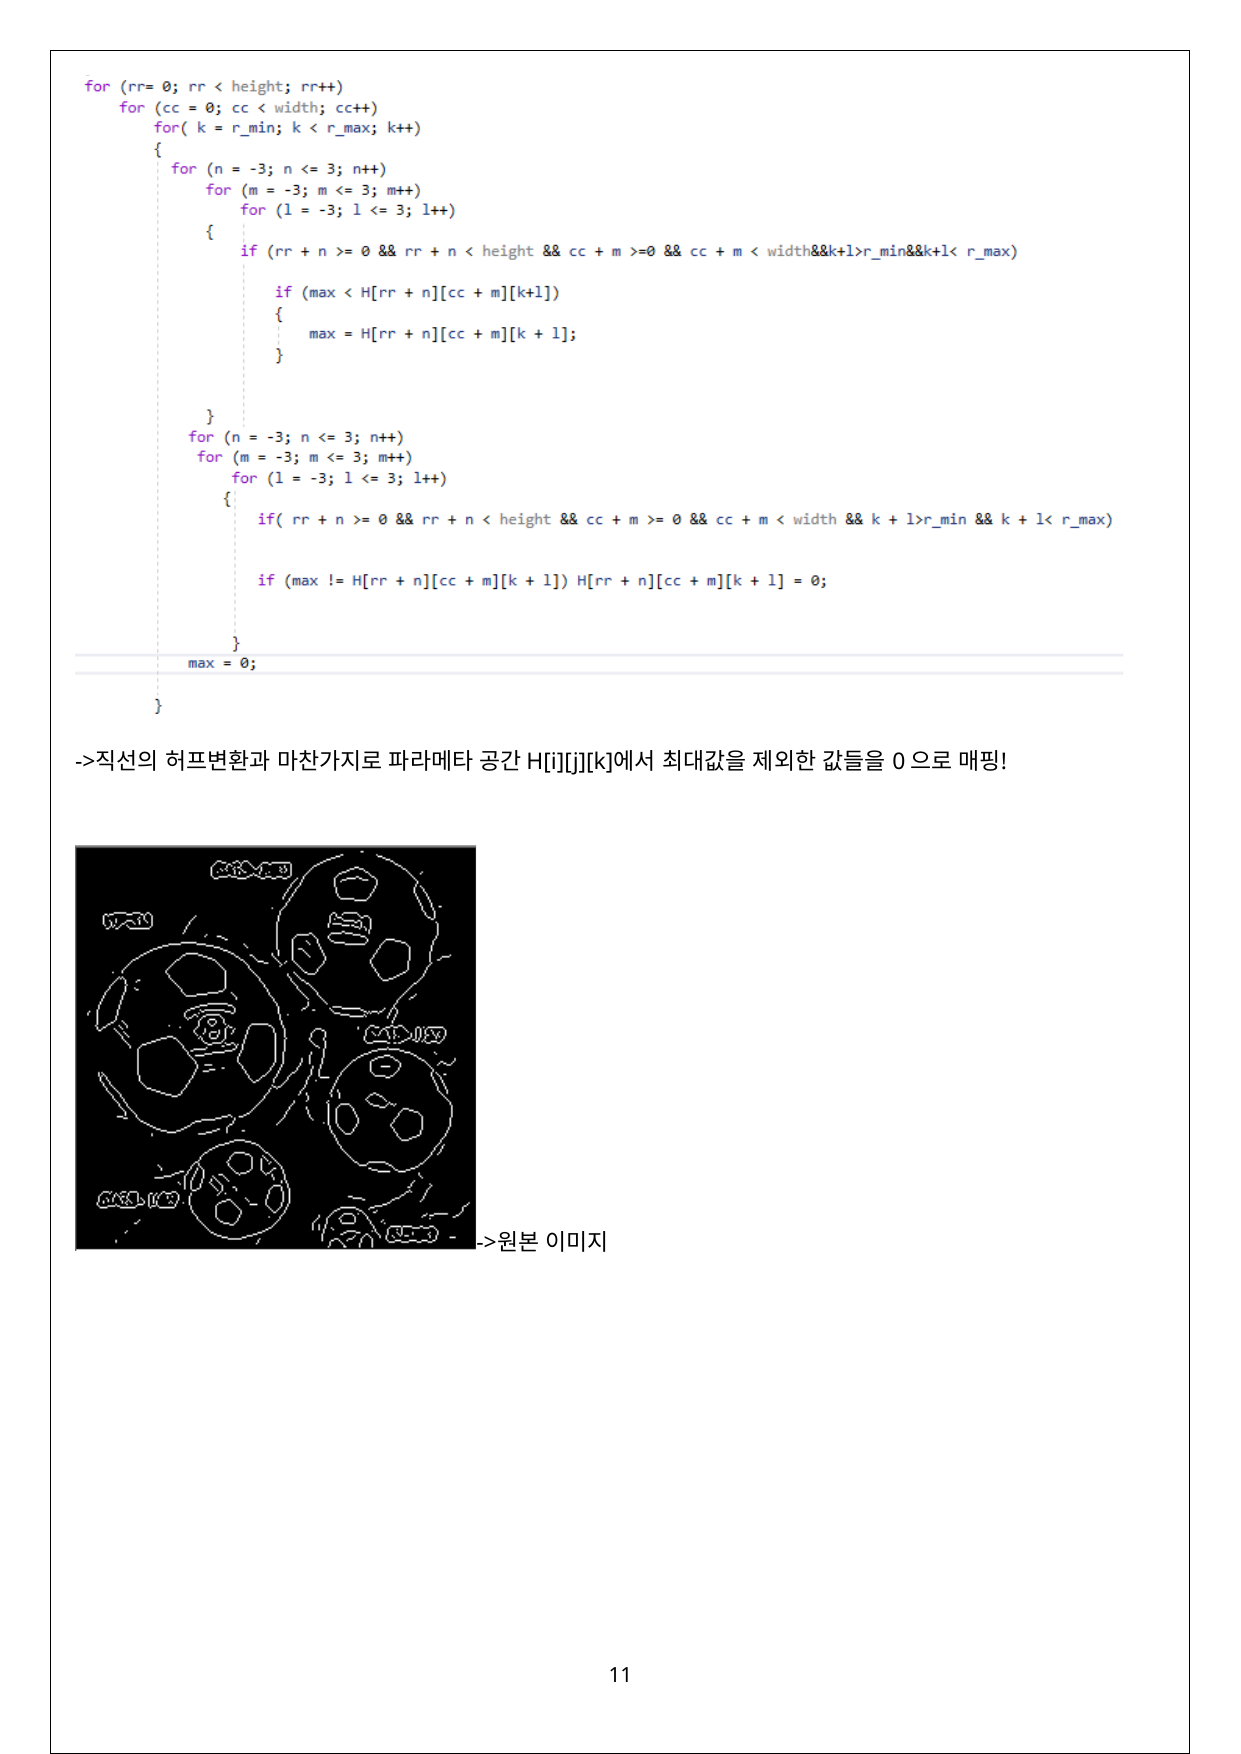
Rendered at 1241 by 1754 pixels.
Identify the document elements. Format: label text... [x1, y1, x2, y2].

text ->직선의 허프변환과 마찬가지로 파라메타 공간H[i][j][k]에서 최대값을 제외한 값들을 0으로 매핑! [75, 743, 1165, 776]
picture [75, 845, 477, 1251]
picture [75, 75, 1124, 724]
